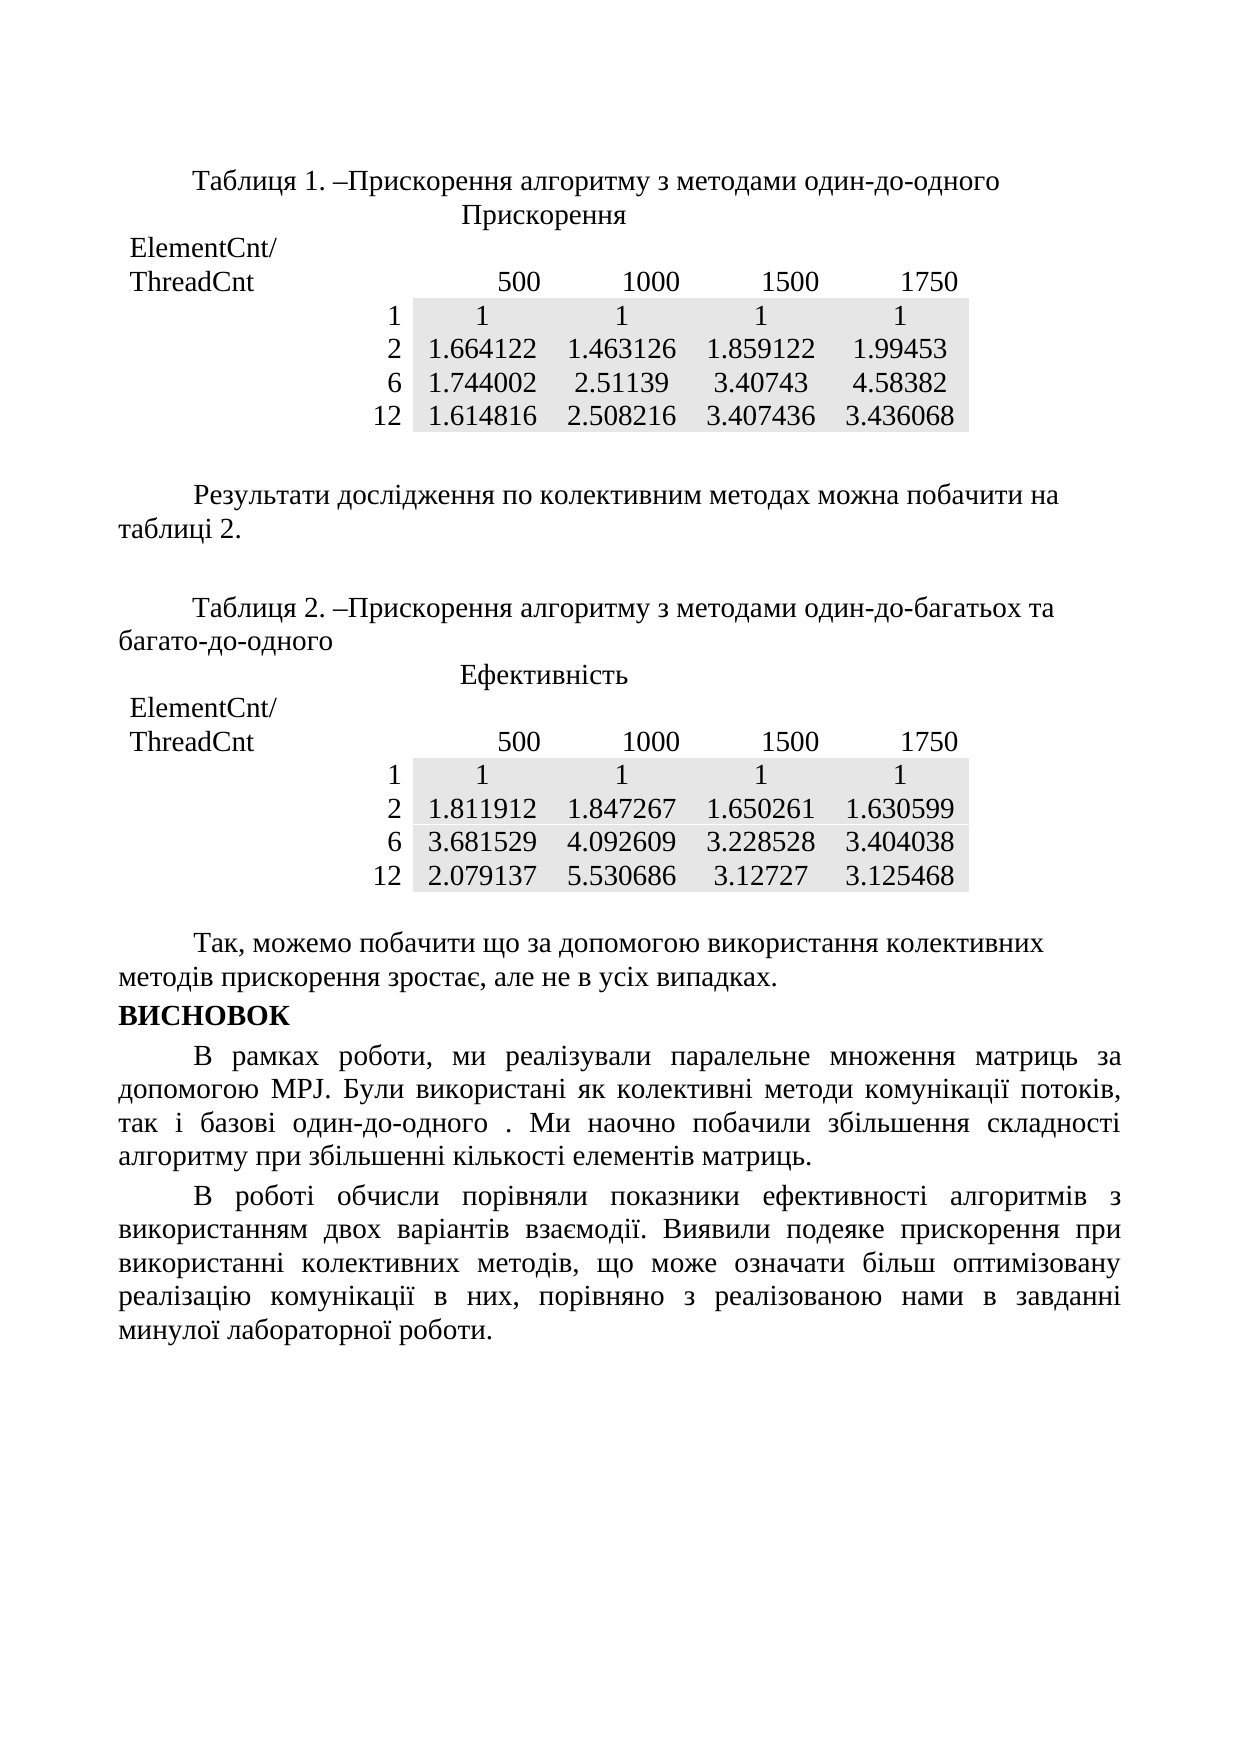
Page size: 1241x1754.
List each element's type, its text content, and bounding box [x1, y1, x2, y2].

text Таблиця 1. –Прискорення алгоритму з методами один-до-одного [118, 163, 1122, 197]
table_cell 3.681529 [413, 825, 552, 858]
text Результати дослідження по колективним методах можна побачити на таблиці 2. [118, 477, 1122, 544]
text В роботі обчисли порівняли показники ефективності алгоритмів з використанням двох варіантів взаємодії. Виявили подеяке прискорення при використанні колективних методів, що може означати більш оптимізовану реалізацію комунікації в них, порівняно з реалізованою нами в завданні минулої лабораторної роботи. [118, 1178, 1122, 1346]
table_cell 12 [118, 858, 413, 892]
table_cell 1.650261 [691, 791, 830, 824]
text Так, можемо побачити що за допомогою використання колективних методів прискорення зростає, але не в усіх випадках. [118, 925, 1122, 992]
table_cell 1000 [552, 690, 691, 757]
table_cell 1.811912 [413, 791, 552, 824]
table_cell 1.744002 [413, 365, 552, 398]
table_cell ElementCnt/ThreadCnt [118, 690, 413, 757]
table_cell ElementCnt/ThreadCnt [118, 231, 413, 298]
text Таблиця 2. –Прискорення алгоритму з методами один-до-багатьох та багато-до-одного [118, 590, 1122, 657]
table_cell 3.40743 [691, 365, 830, 398]
table_cell 1 [118, 298, 413, 331]
table_cell 3.12727 [691, 858, 830, 892]
table_cell 2.079137 [413, 858, 552, 892]
table_cell 3.125468 [830, 858, 969, 892]
table_cell 1.664122 [413, 331, 552, 365]
table_cell 1.99453 [830, 331, 969, 365]
table_cell 1.630599 [830, 791, 969, 824]
text В рамках роботи, ми реалізували паралельне множення матриць за допомогою MPJ. Були використані як колективні методи комунікації потоків, так і базові один-до-одного . Ми наочно побачили збільшення складності алгоритму при збільшенні кількості елементів матриць. [118, 1038, 1122, 1172]
table_cell 2.508216 [552, 398, 691, 432]
table_cell 2 [118, 331, 413, 365]
table_cell 6 [118, 365, 413, 398]
table_cell 6 [118, 825, 413, 858]
table_cell 1.859122 [691, 331, 830, 365]
table_cell 3.404038 [830, 825, 969, 858]
table_cell 3.407436 [691, 398, 830, 432]
table_cell 1500 [691, 231, 830, 298]
table_cell 5.530686 [552, 858, 691, 892]
table_cell 1 [830, 758, 969, 791]
table_cell 2.51139 [552, 365, 691, 398]
table_header Ефективність [118, 657, 969, 690]
table_cell 1 [691, 758, 830, 791]
table_cell 3.436068 [830, 398, 969, 432]
table_cell 2 [118, 791, 413, 824]
table_cell 1.847267 [552, 791, 691, 824]
table_cell 1 [413, 298, 552, 331]
table_cell 4.58382 [830, 365, 969, 398]
table_cell 1500 [691, 690, 830, 757]
table_cell 1 [830, 298, 969, 331]
table_cell 4.092609 [552, 825, 691, 858]
table_cell 1.614816 [413, 398, 552, 432]
table_cell 12 [118, 398, 413, 432]
table_cell 1.463126 [552, 331, 691, 365]
text ВИСНОВОК [118, 998, 1122, 1032]
table_header Прискорення [118, 197, 969, 231]
table_cell 500 [413, 231, 552, 298]
table_cell 1750 [830, 231, 969, 298]
table_cell 1750 [830, 690, 969, 757]
table_cell 1 [118, 758, 413, 791]
table_cell 1 [552, 298, 691, 331]
table_cell 1 [413, 758, 552, 791]
table_cell 500 [413, 690, 552, 757]
table_cell 1 [691, 298, 830, 331]
table_cell 1000 [552, 231, 691, 298]
table_cell 3.228528 [691, 825, 830, 858]
table_cell 1 [552, 758, 691, 791]
